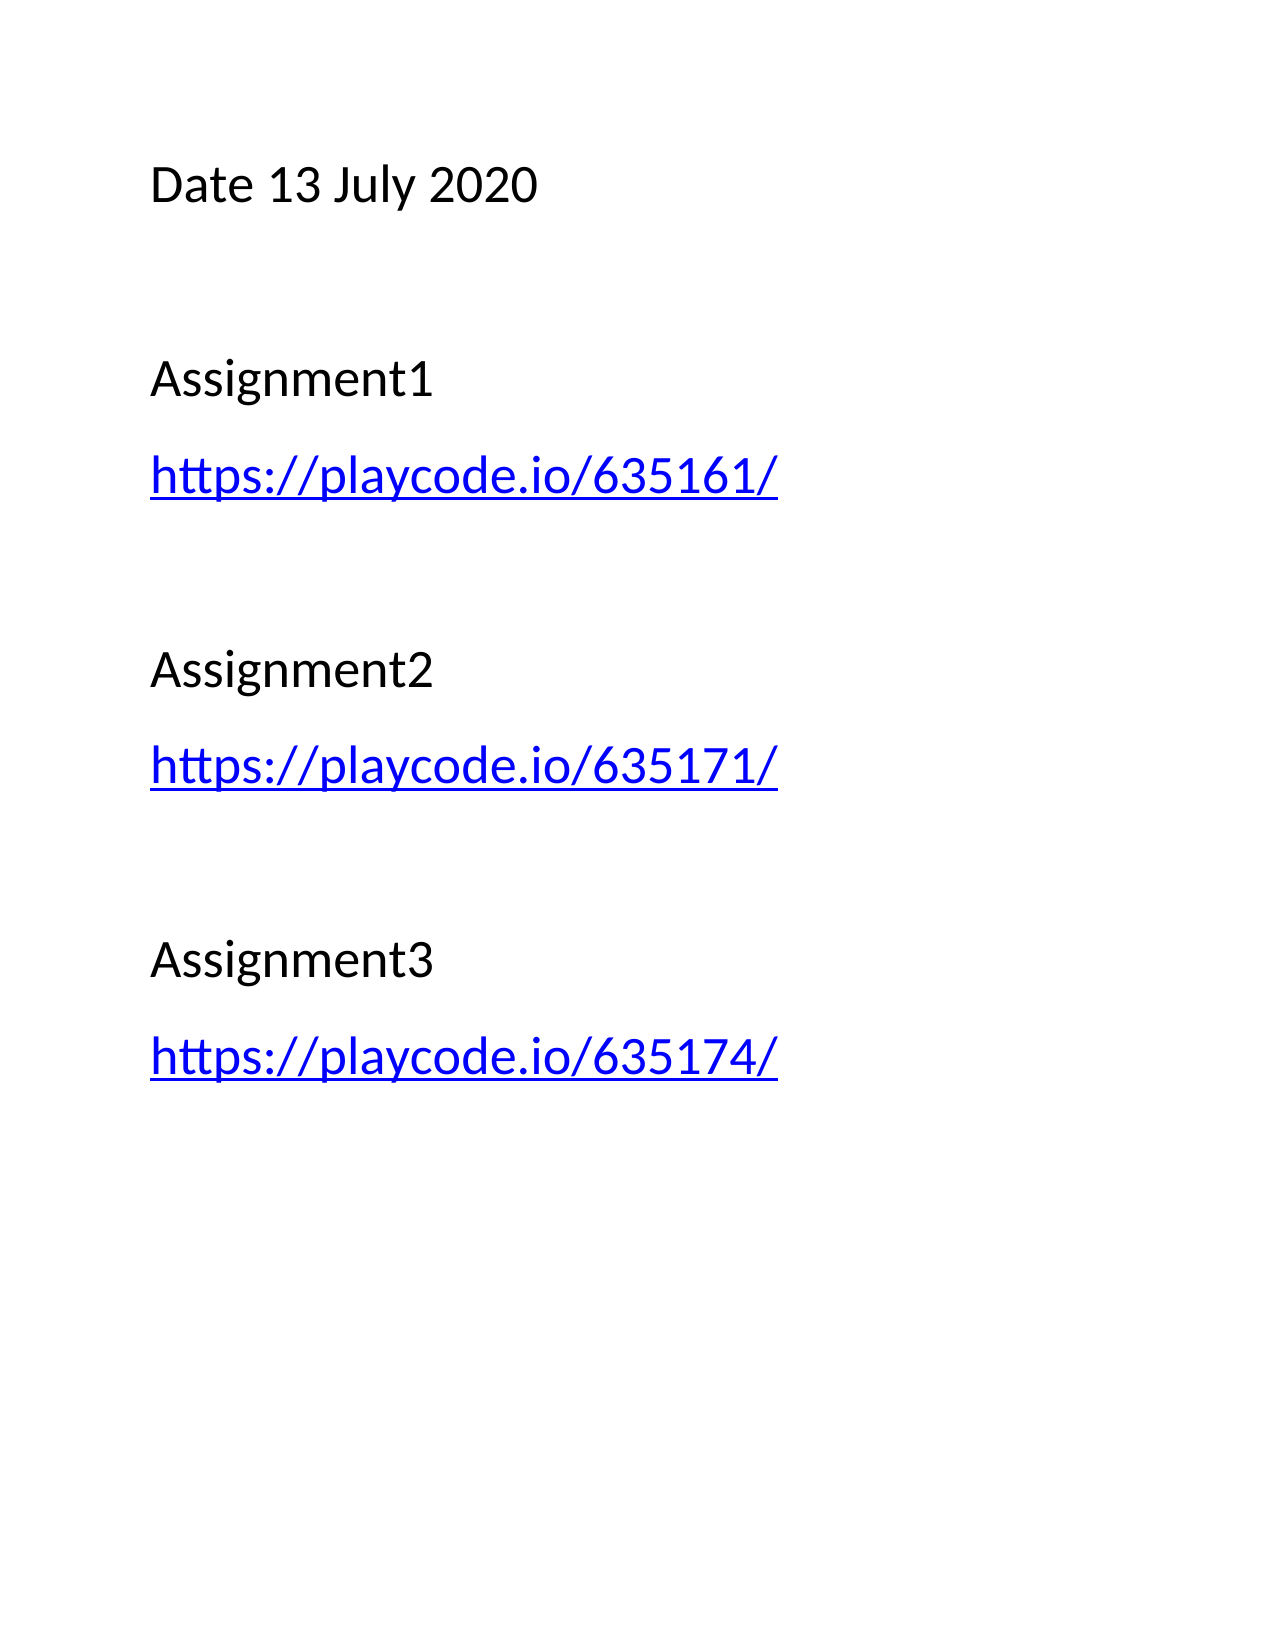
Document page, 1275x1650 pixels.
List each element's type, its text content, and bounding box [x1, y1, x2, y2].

text https://playcode.io/635161/ [150, 441, 1125, 507]
text Assignment3 [150, 925, 1125, 991]
text Assignment1 [150, 344, 1125, 410]
text Date 13 July 2020 [150, 150, 1125, 216]
text https://playcode.io/635171/ [150, 731, 1125, 797]
text https://playcode.io/635174/ [150, 1022, 1125, 1088]
text Assignment2 [150, 634, 1125, 701]
